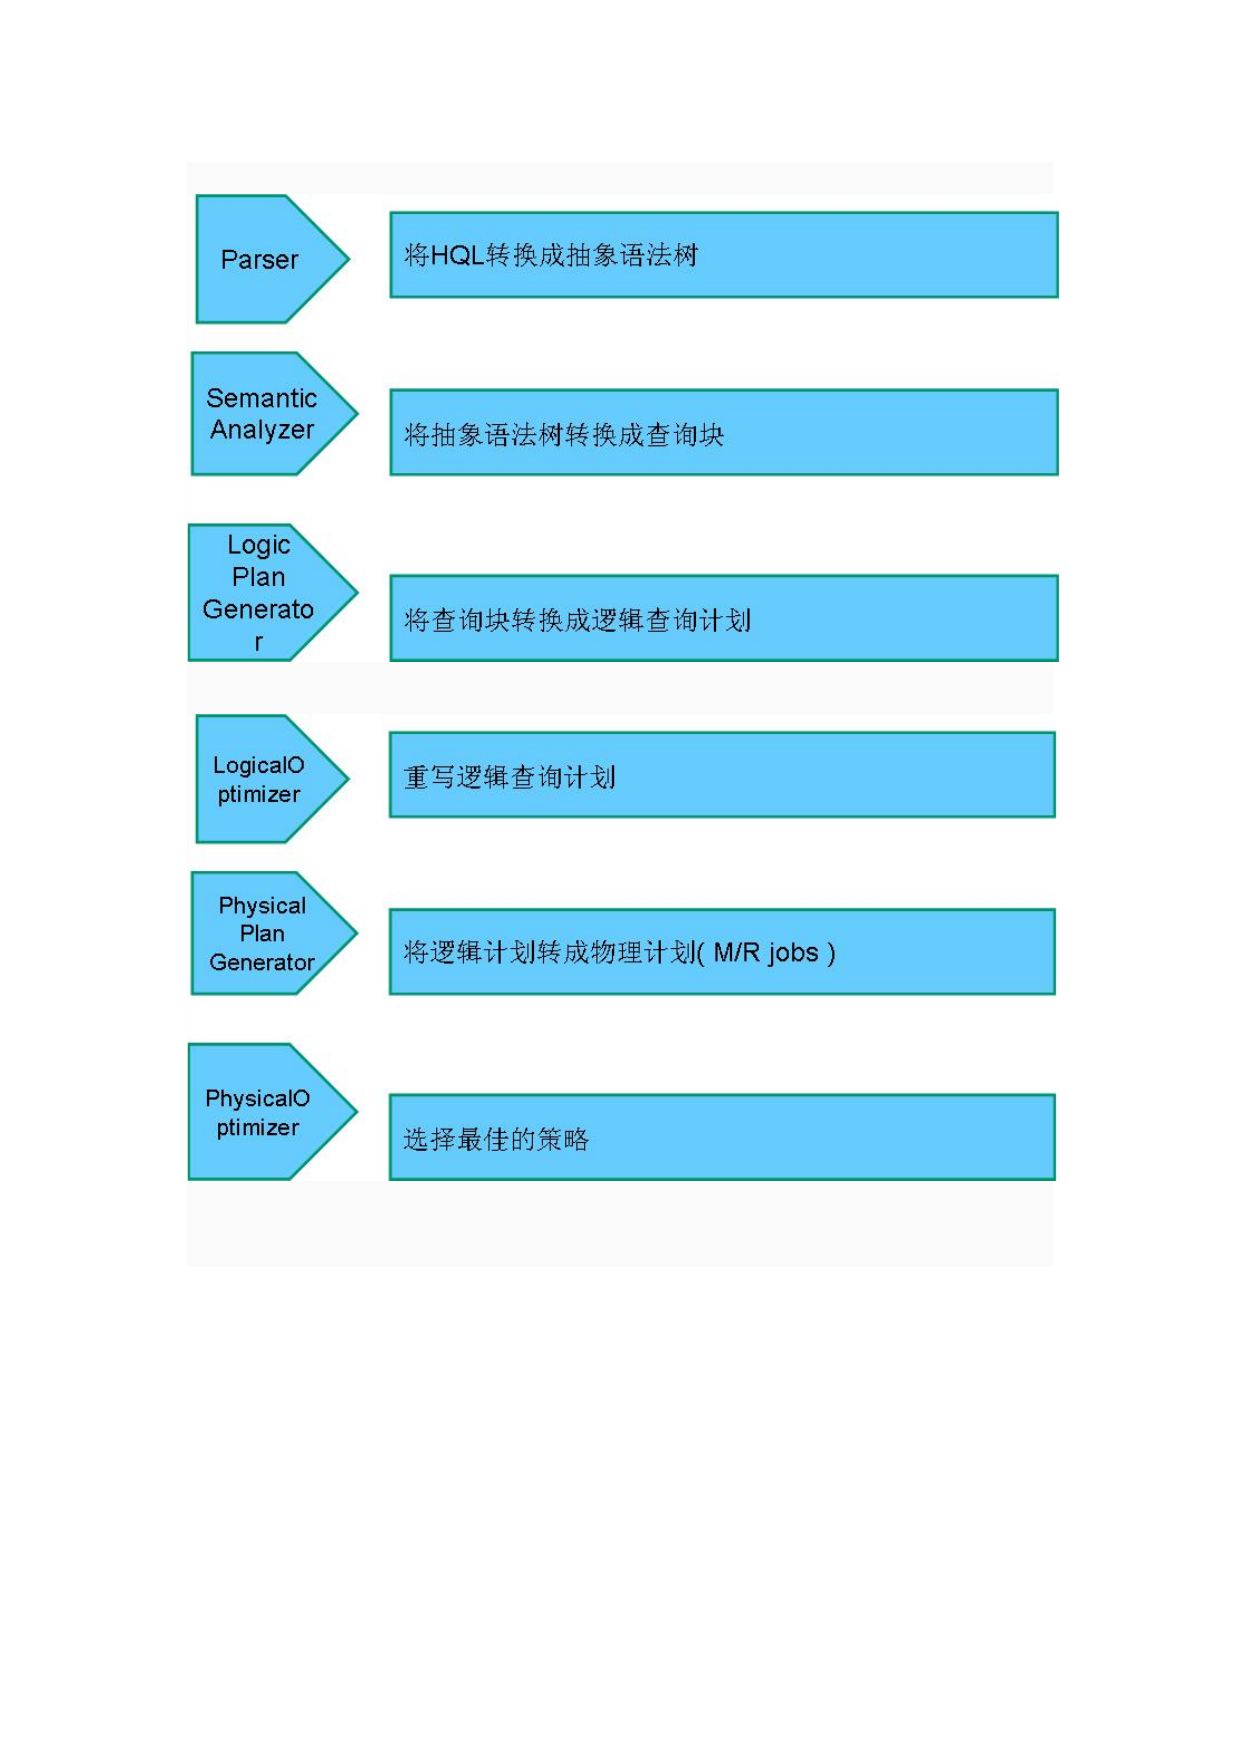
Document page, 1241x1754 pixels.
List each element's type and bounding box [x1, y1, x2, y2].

picture [187, 714, 1057, 1181]
picture [187, 194, 1060, 662]
